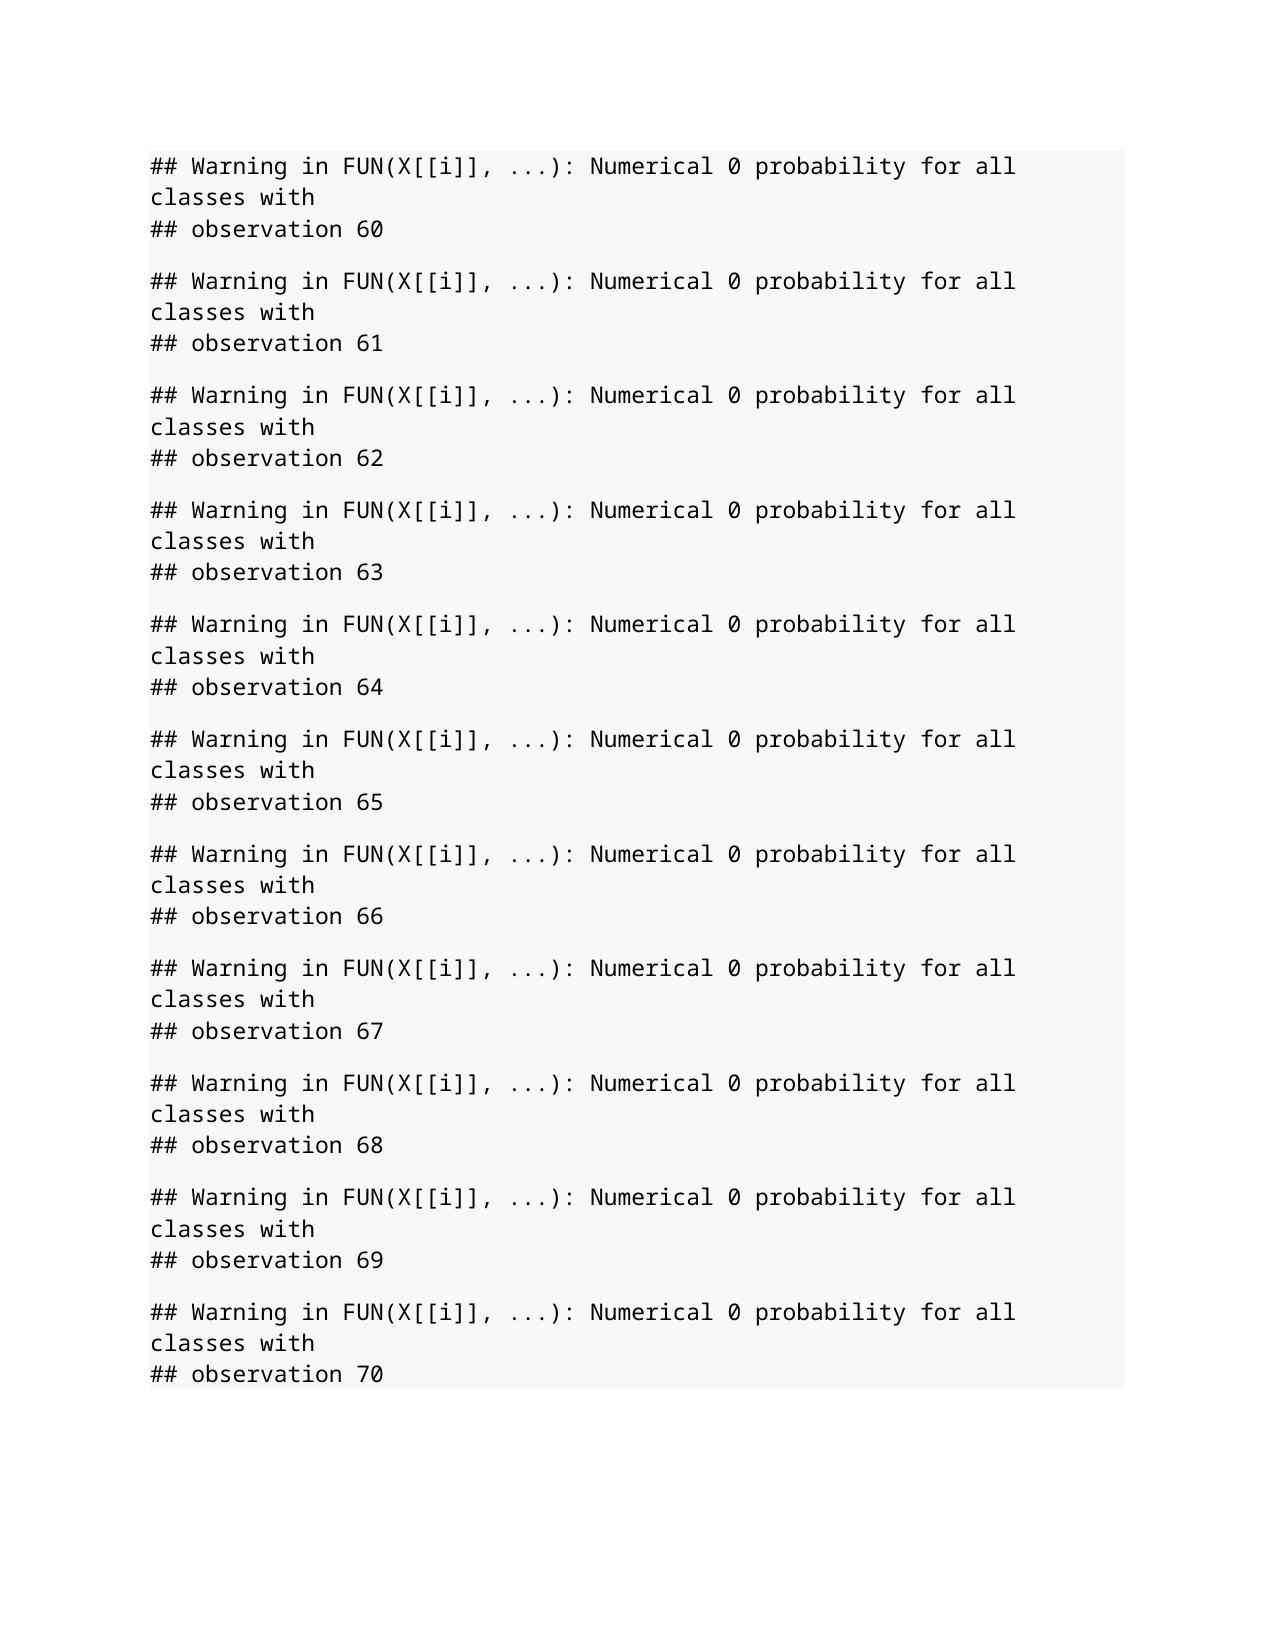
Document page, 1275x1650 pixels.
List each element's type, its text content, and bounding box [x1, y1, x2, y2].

text ## Warning in FUN(X[[i]], ...): Numerical 0 probability for all classes with ## observation 69 [150, 1181, 1125, 1275]
text ## Warning in FUN(X[[i]], ...): Numerical 0 probability for all classes with ## observation 66 [150, 837, 1125, 931]
text ## Warning in FUN(X[[i]], ...): Numerical 0 probability for all classes with ## observation 60 [150, 150, 1125, 244]
text ## Warning in FUN(X[[i]], ...): Numerical 0 probability for all classes with ## observation 70 [150, 1296, 1125, 1389]
text ## Warning in FUN(X[[i]], ...): Numerical 0 probability for all classes with ## observation 68 [150, 1067, 1125, 1160]
text ## Warning in FUN(X[[i]], ...): Numerical 0 probability for all classes with ## observation 62 [150, 379, 1125, 473]
text ## Warning in FUN(X[[i]], ...): Numerical 0 probability for all classes with ## observation 63 [150, 494, 1125, 587]
text ## Warning in FUN(X[[i]], ...): Numerical 0 probability for all classes with ## observation 61 [150, 264, 1125, 358]
text ## Warning in FUN(X[[i]], ...): Numerical 0 probability for all classes with ## observation 64 [150, 608, 1125, 702]
text ## Warning in FUN(X[[i]], ...): Numerical 0 probability for all classes with ## observation 67 [150, 952, 1125, 1046]
text ## Warning in FUN(X[[i]], ...): Numerical 0 probability for all classes with ## observation 65 [150, 723, 1125, 817]
